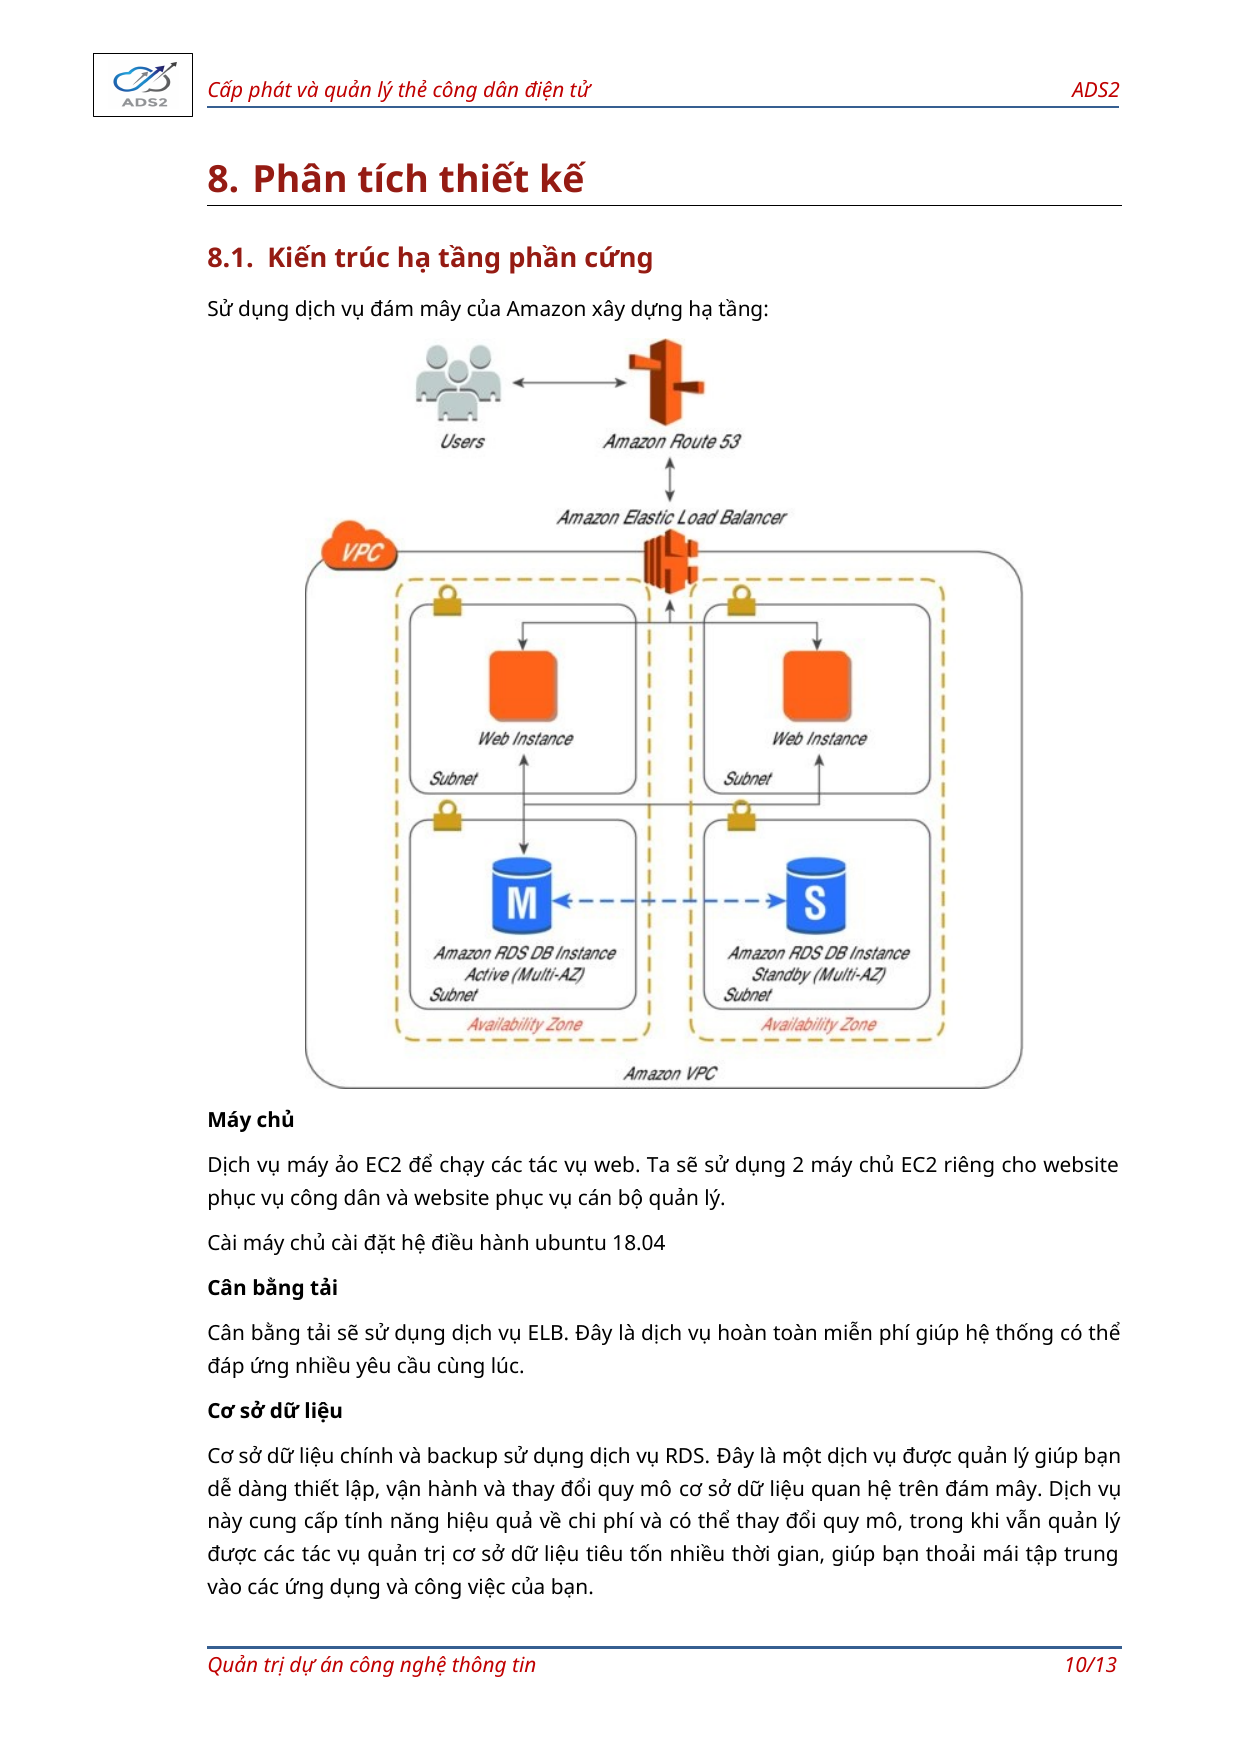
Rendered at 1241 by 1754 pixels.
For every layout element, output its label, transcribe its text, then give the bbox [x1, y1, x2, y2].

text Dịch vụ máy ảo EC2 để chạy các tác vụ web. Ta sẽ sử dụng 2 máy chủ EC2 riêng cho website phục vụ công dân và website phục vụ cán bộ quản lý. [207, 1151, 1122, 1212]
text Cân bằng tải [207, 1273, 1122, 1302]
text Cơ sở dữ liệu [207, 1396, 1122, 1425]
text Máy chủ [207, 1106, 1122, 1134]
text Sử dụng dịch vụ đám mây của Amazon xây dựng hạ tầng: [207, 294, 1122, 322]
picture [305, 338, 1024, 1089]
picture [108, 60, 179, 109]
subtitle Phân tích thiết kế [207, 152, 1122, 205]
subtitle Kiến trúc hạ tầng phần cứng [207, 239, 1122, 276]
text Cơ sở dữ liệu chính và backup sử dụng dịch vụ RDS. Đây là một dịch vụ được quản lý giúp bạn dễ dàng thiết lập, vận hành và thay đổi quy mô cơ sở dữ liệu quan hệ trên đám mây. Dịch vụ này cung cấp tính năng hiệu quả về chi phí và có thể thay đổi quy mô, trong khi vẫn quản lý được các tác vụ quản trị cơ sở dữ liệu tiêu tốn nhiều thời gian, giúp bạn thoải mái tập trung vào các ứng dụng và công việc của bạn. [207, 1441, 1122, 1600]
text Cân bằng tải sẽ sử dụng dịch vụ ELB. Đây là dịch vụ hoàn toàn miễn phí giúp hệ thống có thể đáp ứng nhiều yêu cầu cùng lúc. [207, 1318, 1122, 1379]
text Cài máy chủ cài đặt hệ điều hành ubuntu 18.04 [207, 1228, 1122, 1257]
